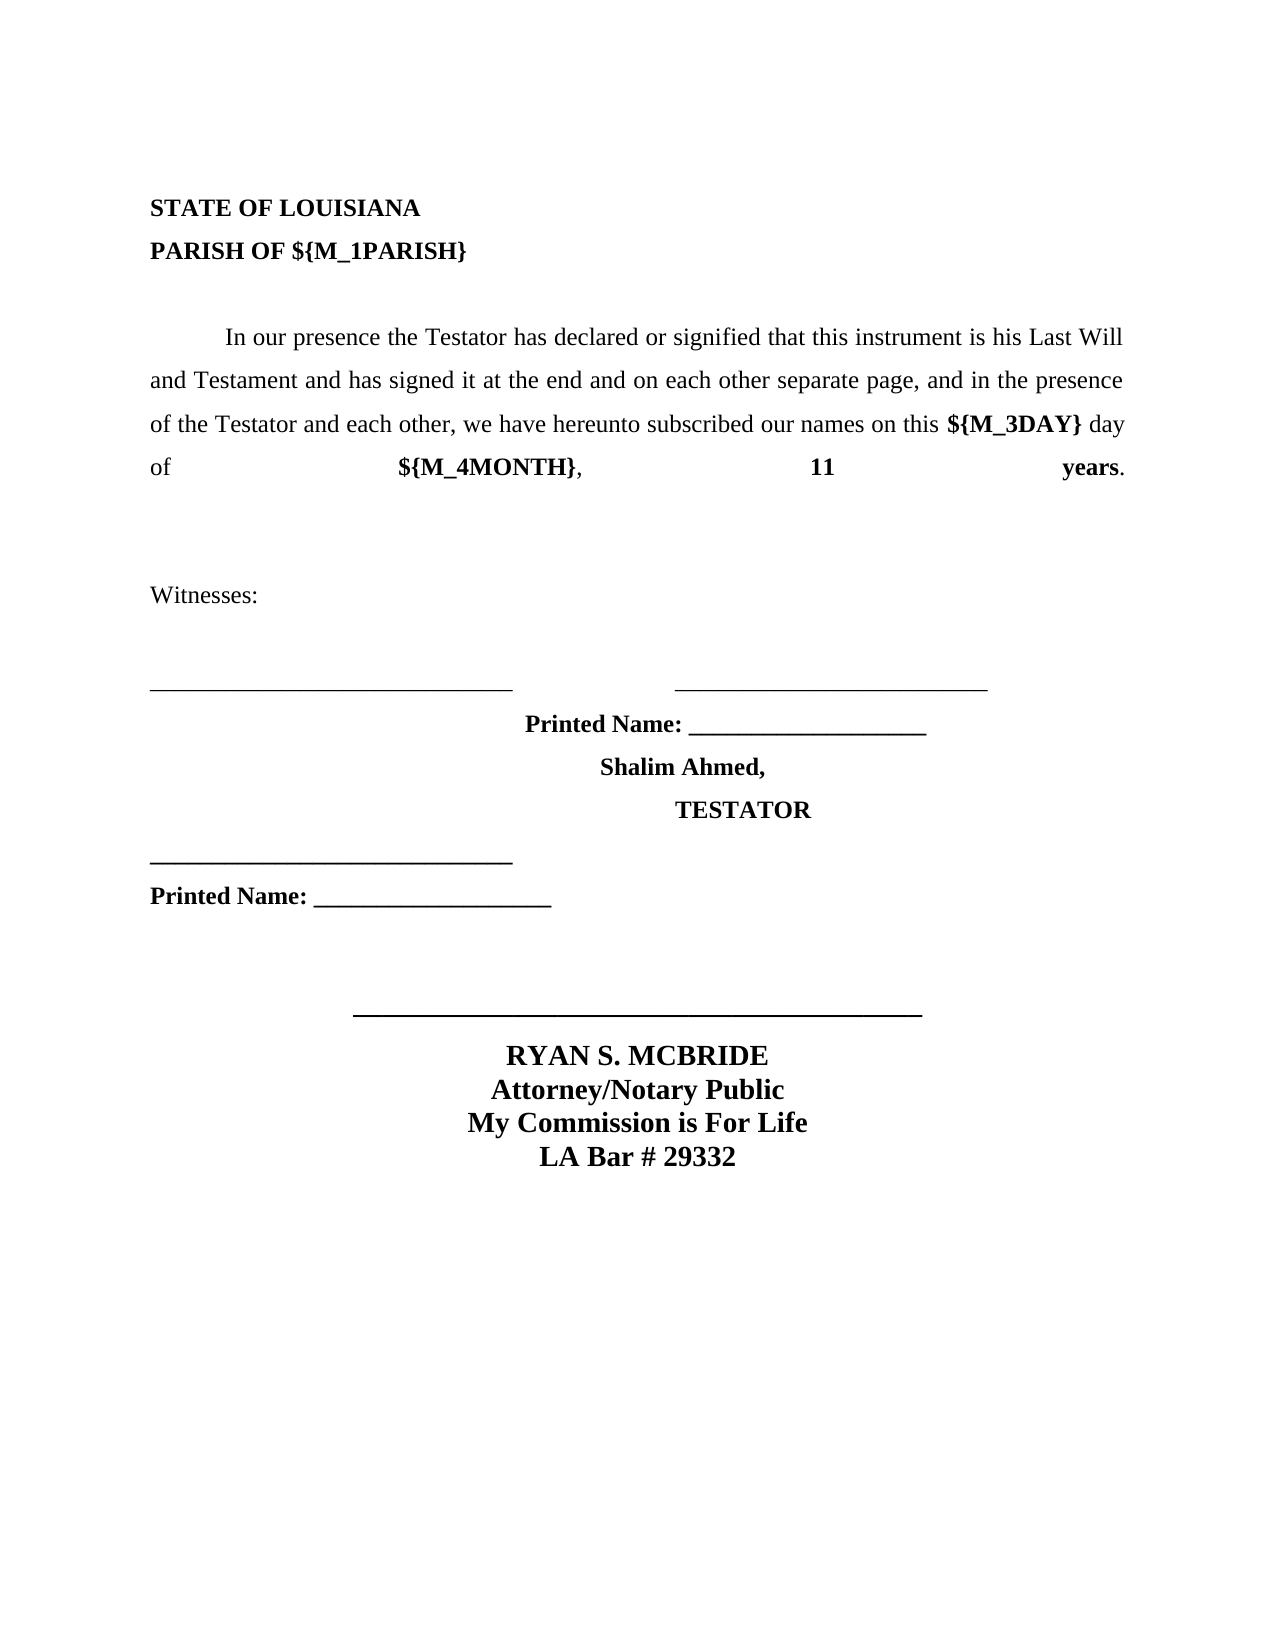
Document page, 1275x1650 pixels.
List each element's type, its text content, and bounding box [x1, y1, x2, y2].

text RYAN S. MCBRIDE [150, 1038, 1125, 1072]
text My Commission is For Life [150, 1106, 1125, 1139]
text Witnesses: [150, 580, 1125, 609]
text STATE OF LOUISIANA [150, 193, 1125, 222]
text Printed Name: ___________________ [150, 881, 1125, 910]
text _____________________________ _________________________ [150, 666, 1125, 694]
text Attorney/Notary Public [150, 1072, 1125, 1106]
text In our presence the Testator has declared or signified that this instrument is his Last Will and Testament and has signed it at the end and on each other separate page, and in the presence of the Testator and each other, we have hereunto subscribed our names on this ${M_3DAY} day of ${M_4MONTH}, 11 years. [150, 322, 1125, 523]
text PARISH OF ${M_1PARISH} [150, 236, 1125, 265]
text Printed Name: ___________________ Shalim Ahmed, [525, 709, 1125, 781]
text _______________________________________ [150, 986, 1125, 1020]
text TESTATOR [150, 795, 1125, 824]
text LA Bar # 29332 [150, 1139, 1125, 1173]
text _____________________________ [150, 838, 1125, 867]
